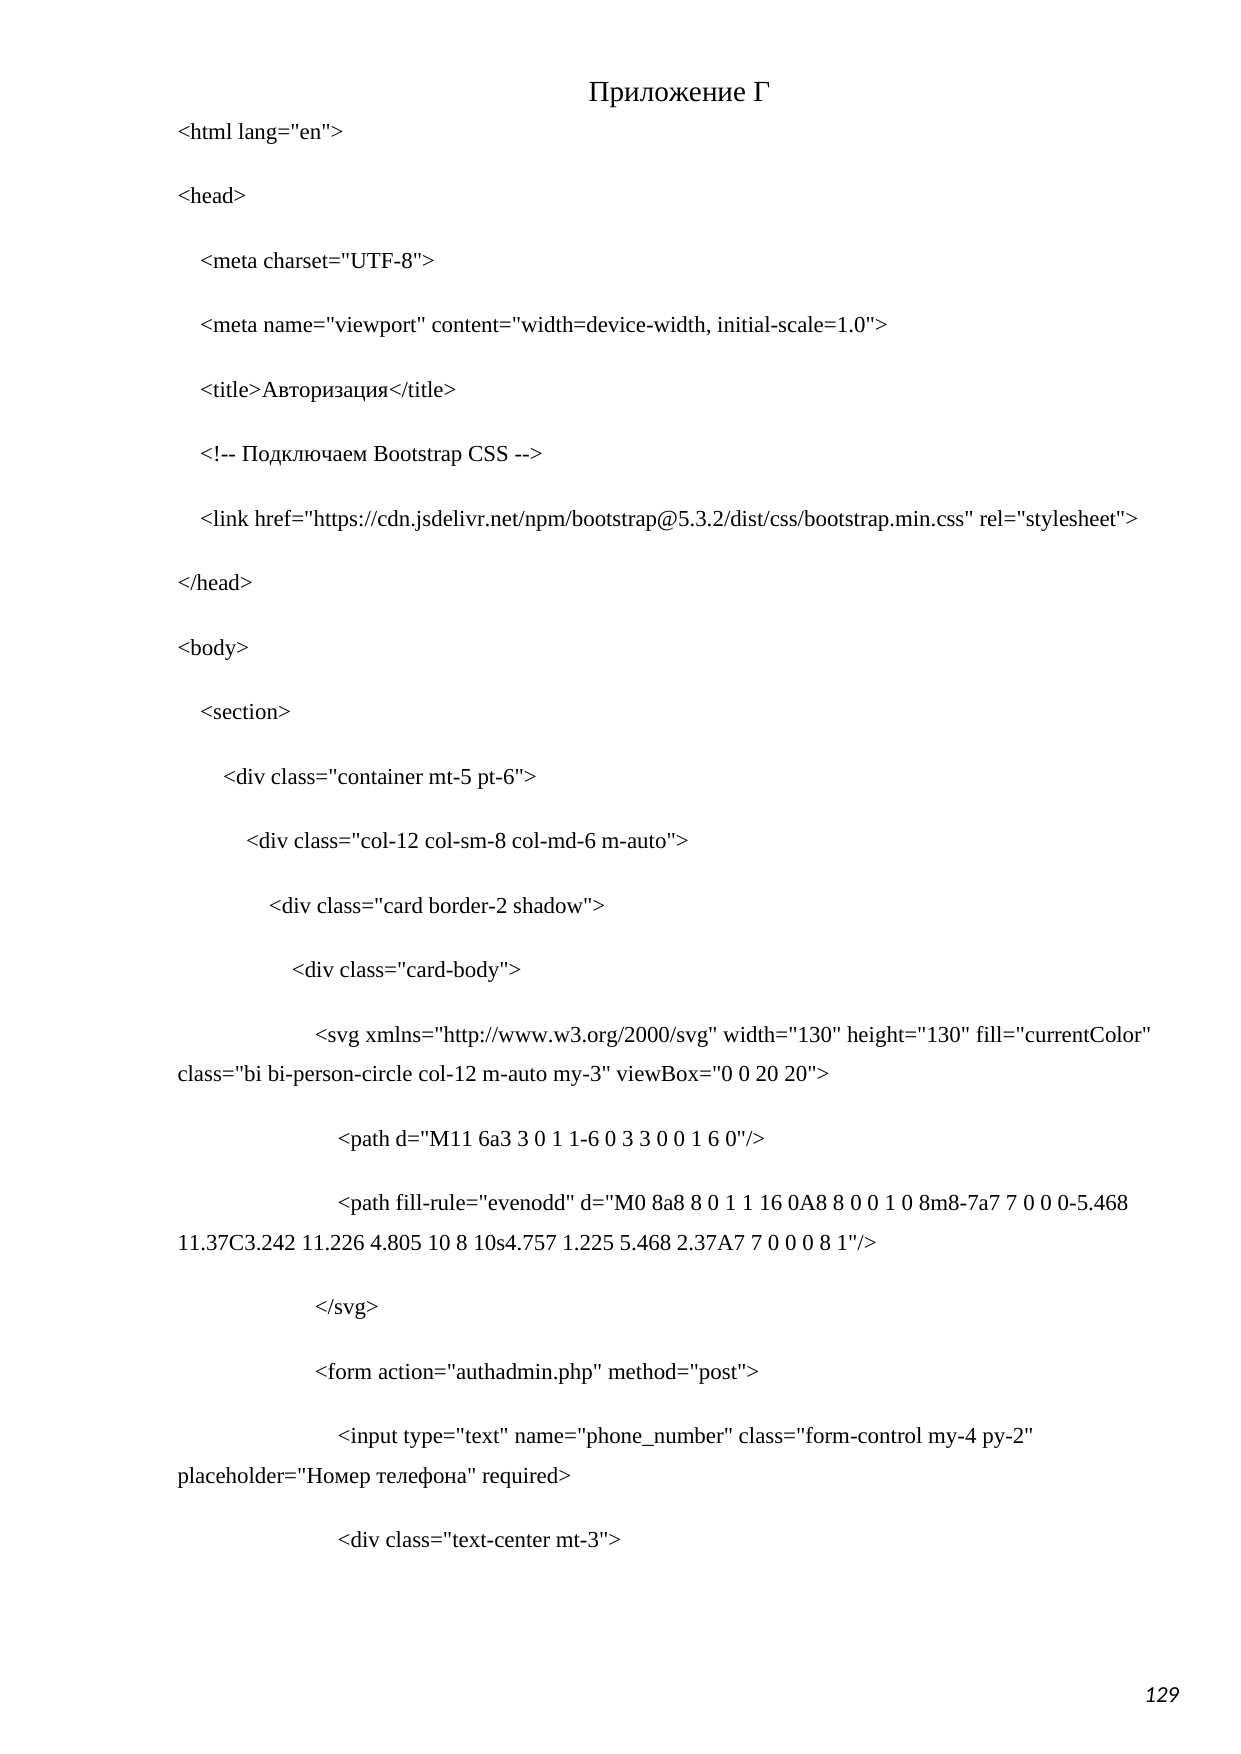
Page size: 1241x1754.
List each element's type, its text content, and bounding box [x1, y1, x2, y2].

text <svg xmlns="http://www.w3.org/2000/svg" width="130" height="130" fill="currentColor" class="bi bi-person-circle col-12 m-auto my-3" viewBox="0 0 20 20"> [177, 1021, 1181, 1087]
text <div class="text-center mt-3"> [177, 1526, 1181, 1552]
text <meta charset="UTF-8"> [177, 247, 1181, 273]
text <section> [177, 698, 1181, 725]
text <div class="card-body"> [177, 956, 1181, 983]
text <body> [177, 634, 1181, 660]
text <div class="container mt-5 pt-6"> [177, 763, 1181, 789]
text </head> [177, 569, 1181, 596]
text <div class="card border-2 shadow"> [177, 892, 1181, 918]
text <head> [177, 183, 1181, 209]
text <!-- Подключаем Bootstrap CSS --> [177, 441, 1181, 467]
text <input type="text" name="phone_number" class="form-control my-4 py-2" placeholder="Номер телефона" required> [177, 1422, 1181, 1488]
text <meta name="viewport" content="width=device-width, initial-scale=1.0"> [177, 312, 1181, 338]
text <link href="https://cdn.jsdelivr.net/npm/bootstrap@5.3.2/dist/css/bootstrap.min.css" rel="stylesheet"> [177, 505, 1181, 531]
text <html lang="en"> [177, 118, 1181, 144]
text <form action="authadmin.php" method="post"> [177, 1358, 1181, 1384]
text <title>Авторизация</title> [177, 376, 1181, 402]
text <div class="col-12 col-sm-8 col-md-6 m-auto"> [177, 827, 1181, 854]
text </svg> [177, 1293, 1181, 1319]
text <path d="M11 6a3 3 0 1 1-6 0 3 3 0 0 1 6 0"/> [177, 1125, 1181, 1151]
text <path fill-rule="evenodd" d="M0 8a8 8 0 1 1 16 0A8 8 0 0 1 0 8m8-7a7 7 0 0 0-5.468 11.37C3.242 11.226 4.805 10 8 10s4.757 1.225 5.468 2.37A7 7 0 0 0 8 1"/> [177, 1189, 1181, 1255]
